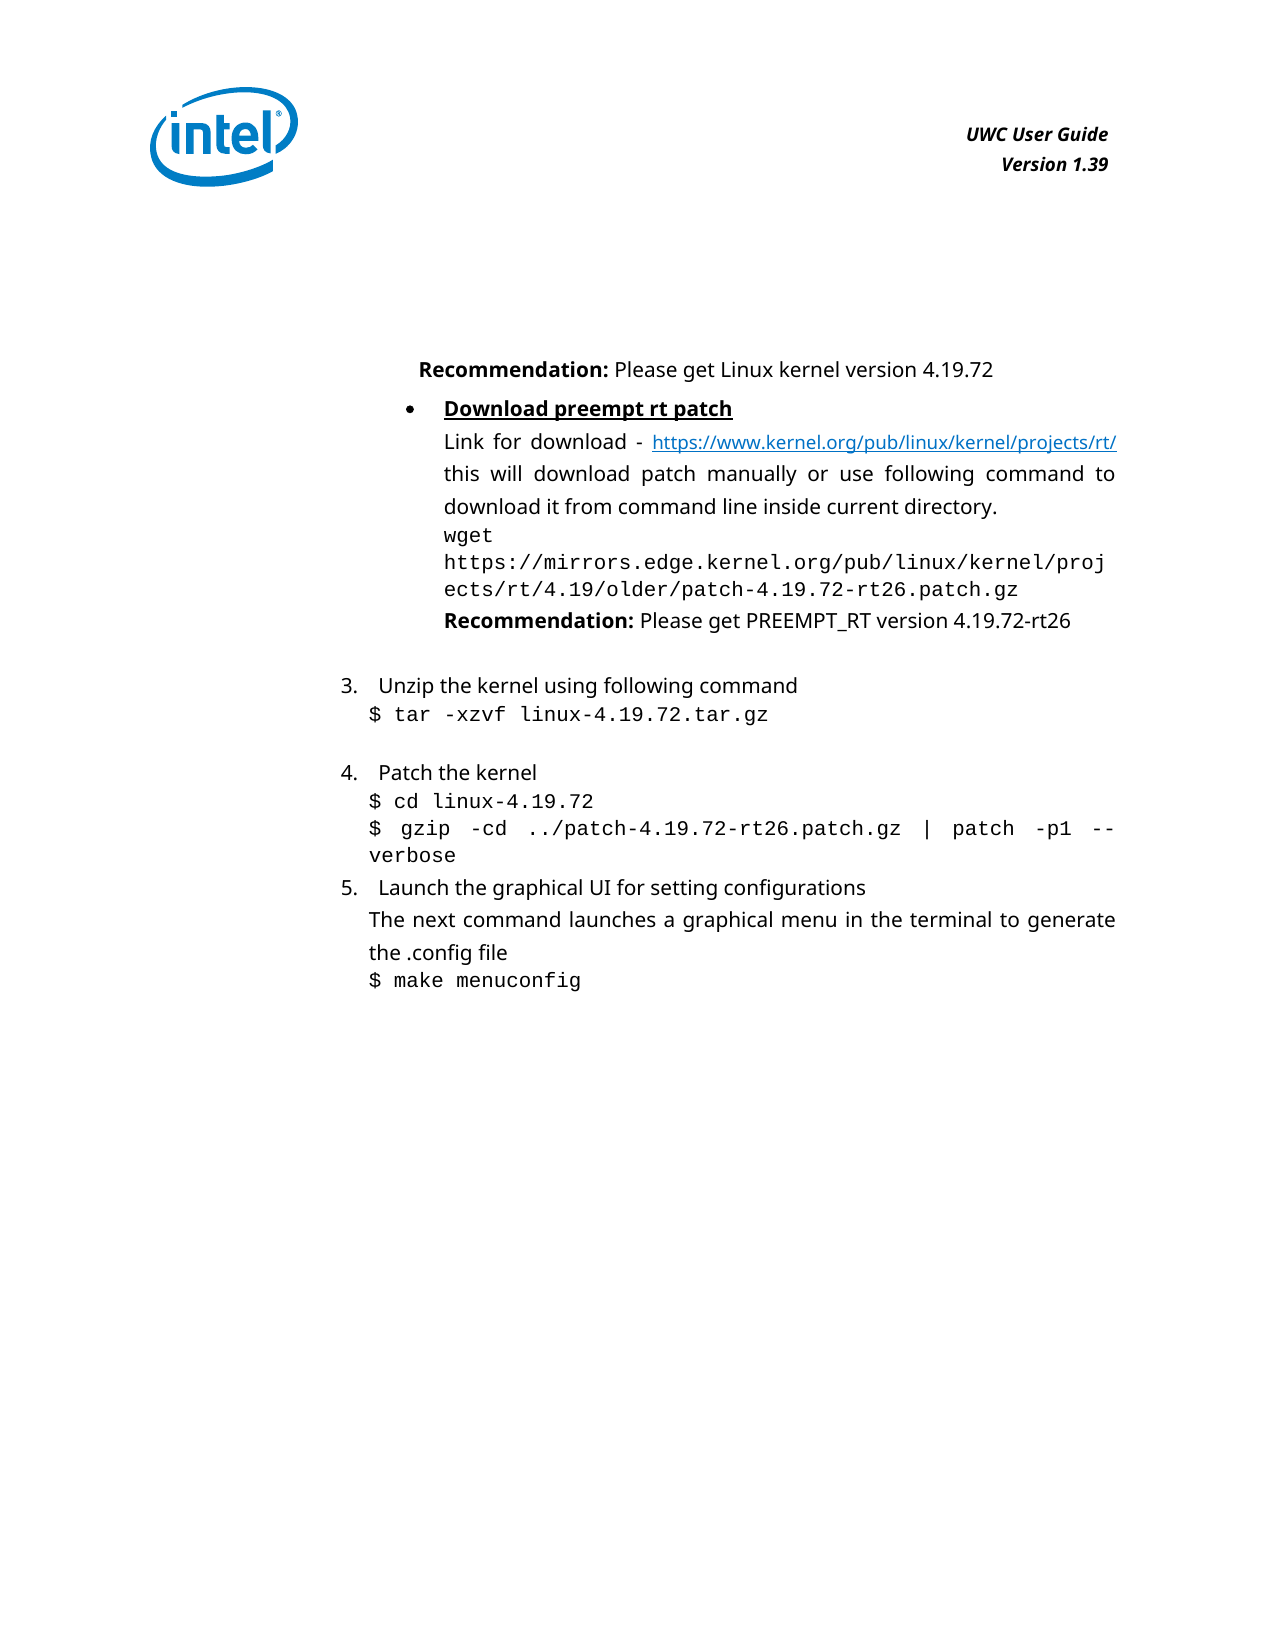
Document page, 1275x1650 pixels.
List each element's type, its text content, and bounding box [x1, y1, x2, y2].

text Recommendation: Please get Linux kernel version 4.19.72 [294, 355, 1117, 384]
list wget https://mirrors.edge.kernel.org/pub/linux/kernel/projects/rt/4.19/older/patch-4.19.72-rt26.patch.gz [444, 525, 1117, 603]
list $ gzip -cd ../patch-4.19.72-rt26.patch.gz | patch -p1 --verbose [369, 818, 1117, 869]
list The next command launches a graphical menu in the terminal to generate the .config file [369, 905, 1117, 966]
list $ cd linux-4.19.72 [369, 791, 1117, 815]
list Patch the kernel [341, 758, 1117, 787]
list Recommendation: Please get PREEMPT_RT version 4.19.72-rt26 [444, 606, 1117, 635]
list Launch the graphical UI for setting configurations [341, 873, 1117, 901]
list $ tar -xzvf linux-4.19.72.tar.gz [369, 704, 1117, 728]
list Unzip the kernel using following command [341, 671, 1117, 700]
list Download preempt rt patch [406, 394, 1117, 423]
list $ make menuconfig [369, 970, 1117, 994]
list Link for download - https://www.kernel.org/pub/linux/kernel/projects/rt/ this will download patch manually or use following command to download it from command line inside current directory. [444, 427, 1117, 521]
